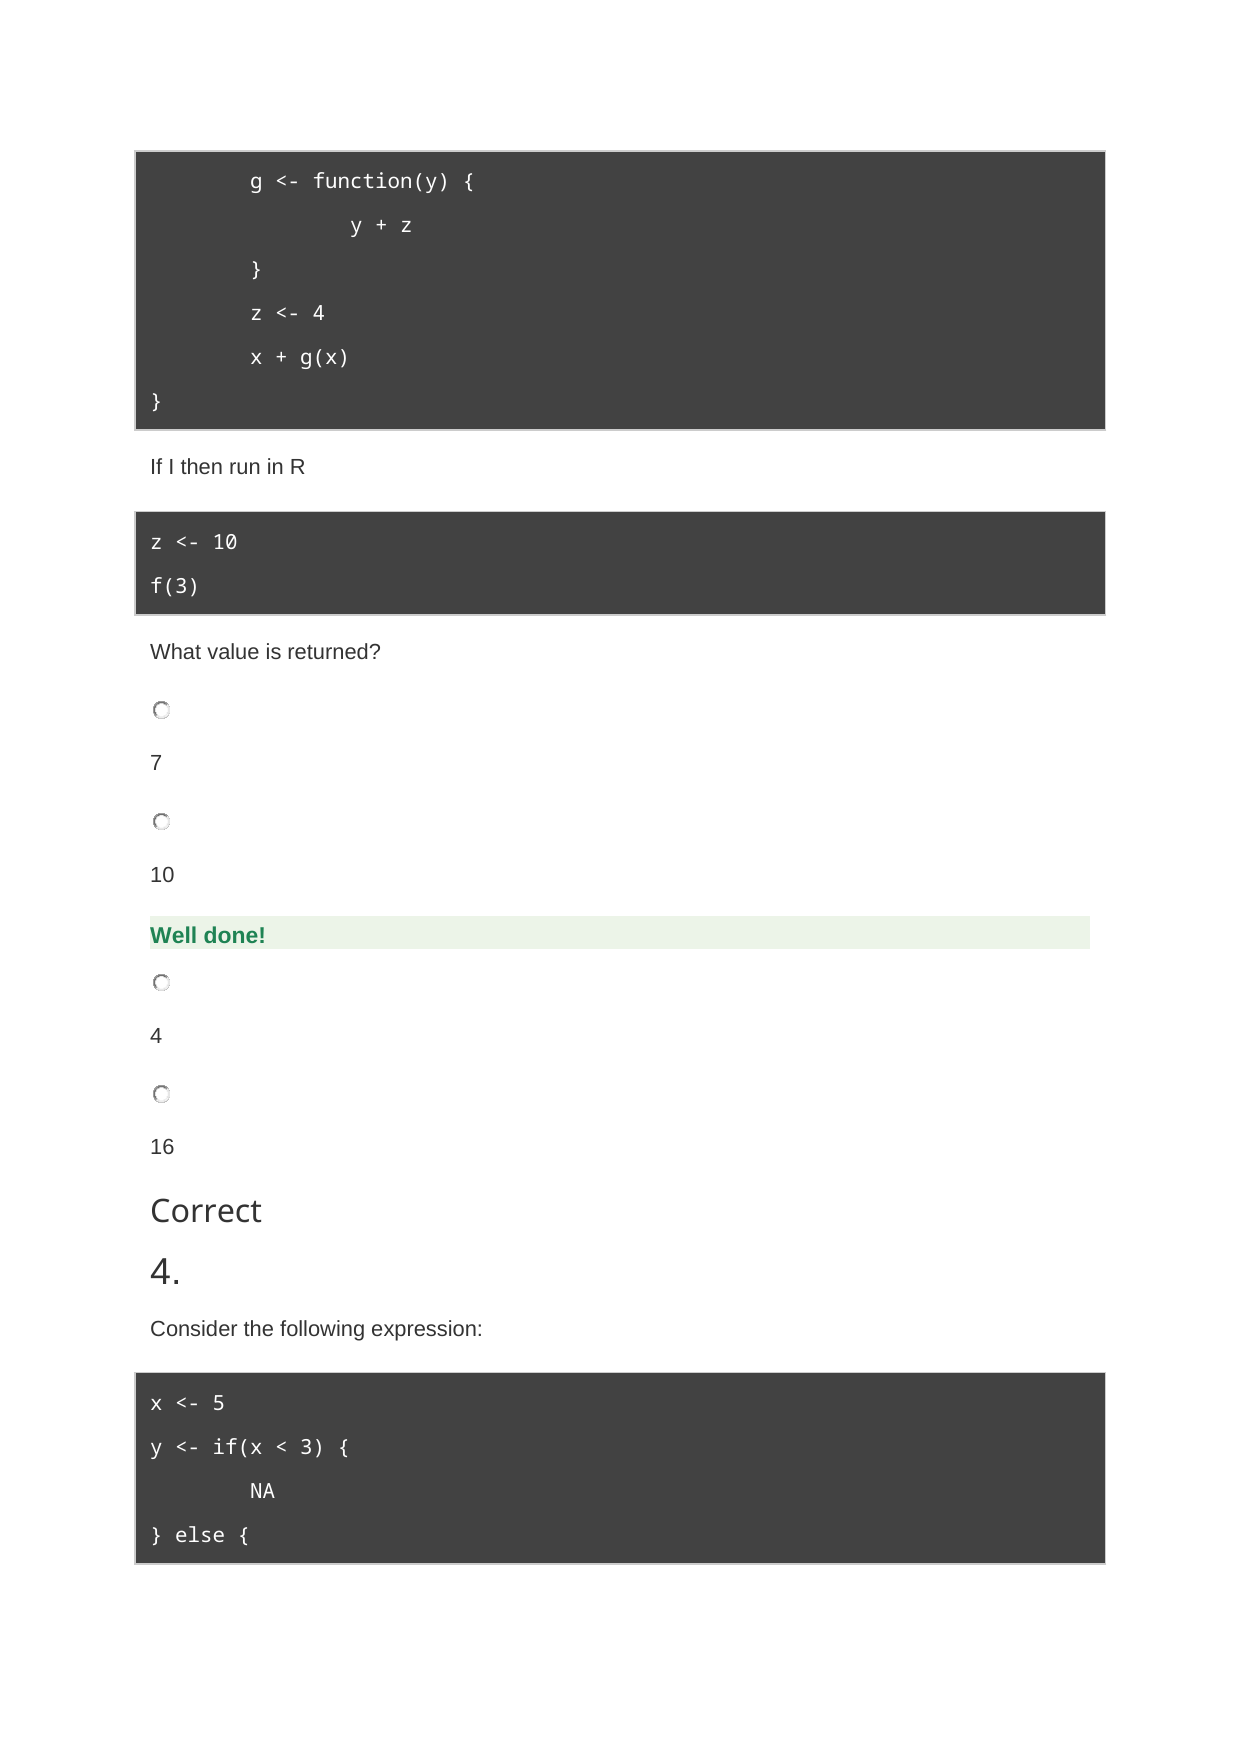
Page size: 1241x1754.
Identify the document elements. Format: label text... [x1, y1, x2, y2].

text NA [136, 1460, 1105, 1504]
text } else { [136, 1504, 1105, 1563]
text z <- 10 [136, 512, 1105, 555]
text Consider the following expression: [150, 1308, 1090, 1341]
text } [136, 238, 1105, 282]
text y <- if(x < 3) { [136, 1416, 1105, 1460]
text 4 [150, 1015, 1090, 1048]
text g <- function(y) { [136, 152, 1105, 194]
text f(3) [136, 555, 1105, 614]
text Well done! [150, 916, 1090, 949]
text z <- 4 [136, 282, 1105, 326]
text } [136, 370, 1105, 429]
text What value is returned? [150, 631, 1090, 664]
text 7 [150, 743, 1090, 775]
text x <- 5 [136, 1373, 1105, 1416]
text 10 [150, 854, 1090, 887]
text Correct [150, 1188, 1090, 1232]
text x + g(x) [136, 326, 1105, 370]
text 16 [150, 1126, 1090, 1159]
text If I then run in R [150, 447, 1090, 479]
text 4. [150, 1249, 1090, 1292]
text y + z [136, 194, 1105, 238]
